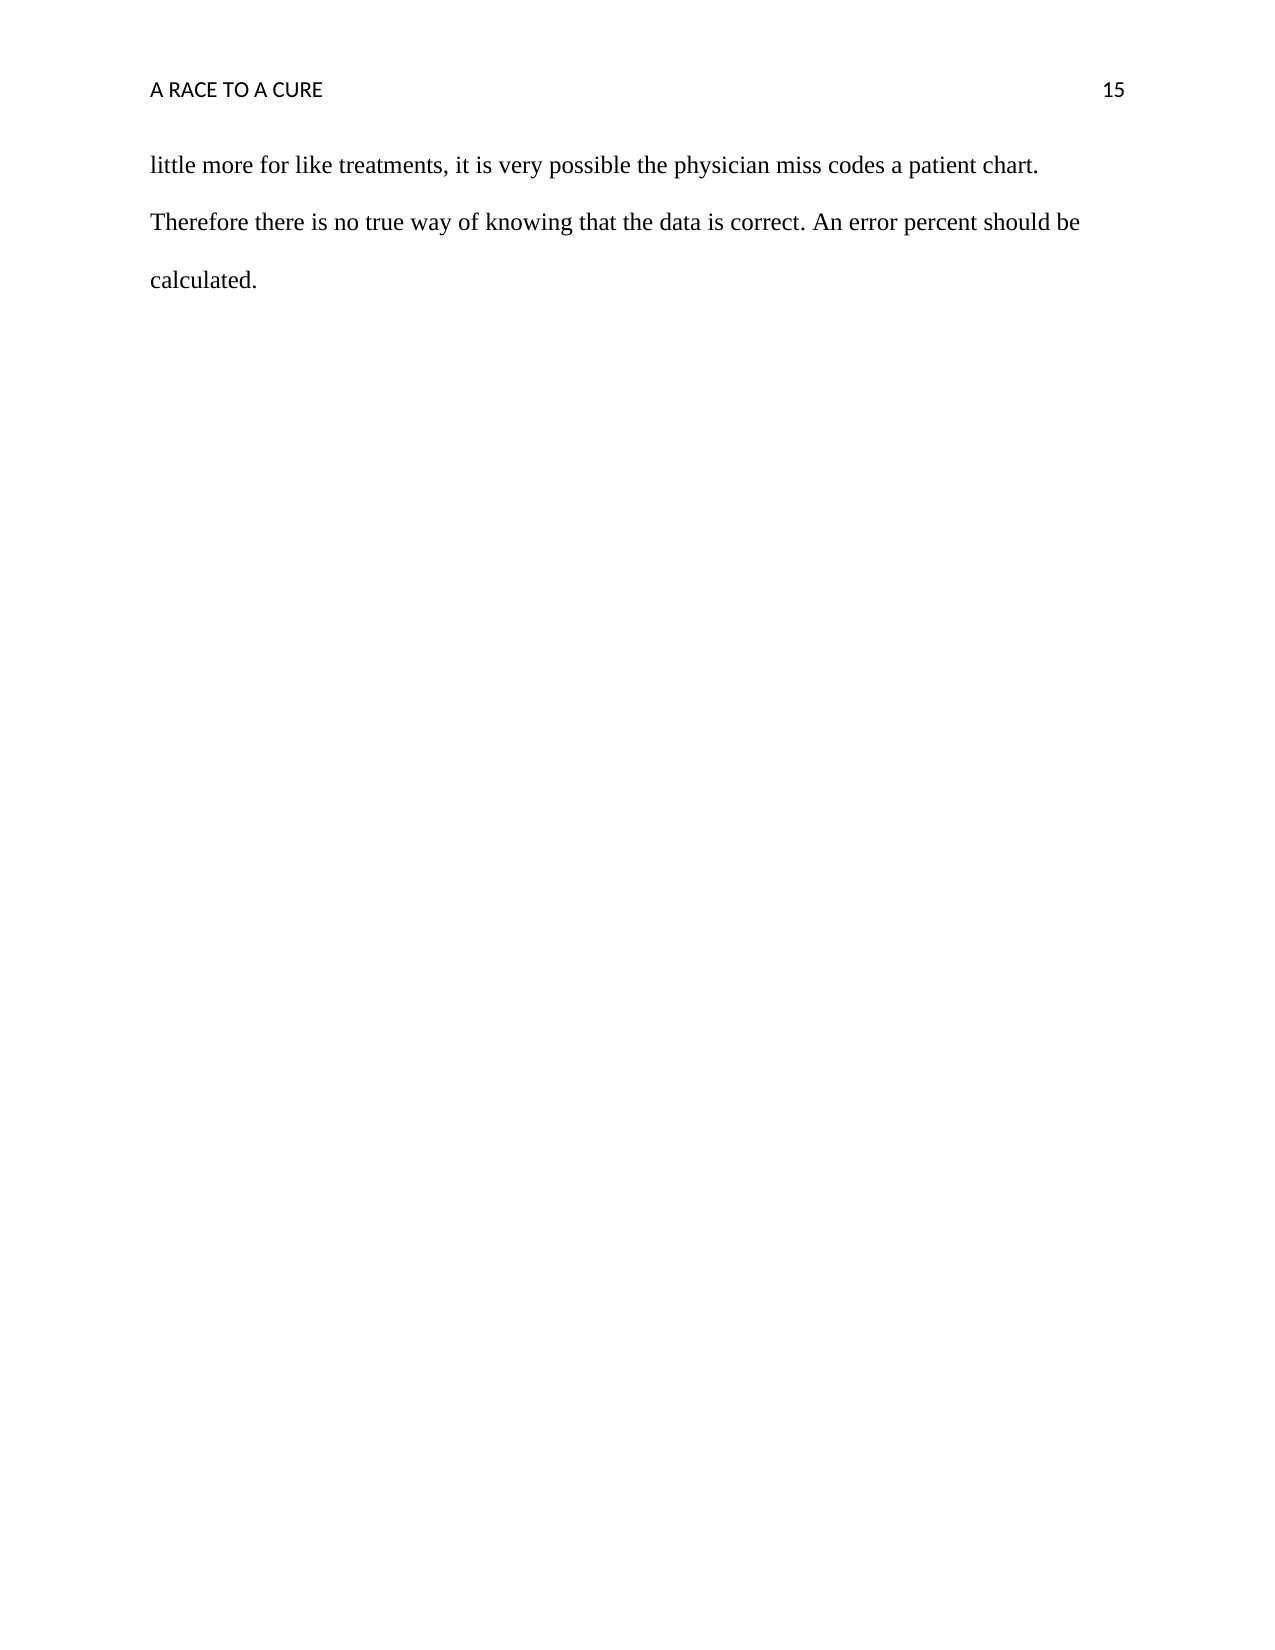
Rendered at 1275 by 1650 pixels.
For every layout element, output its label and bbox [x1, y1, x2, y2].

text [150, 150, 1125, 294]
